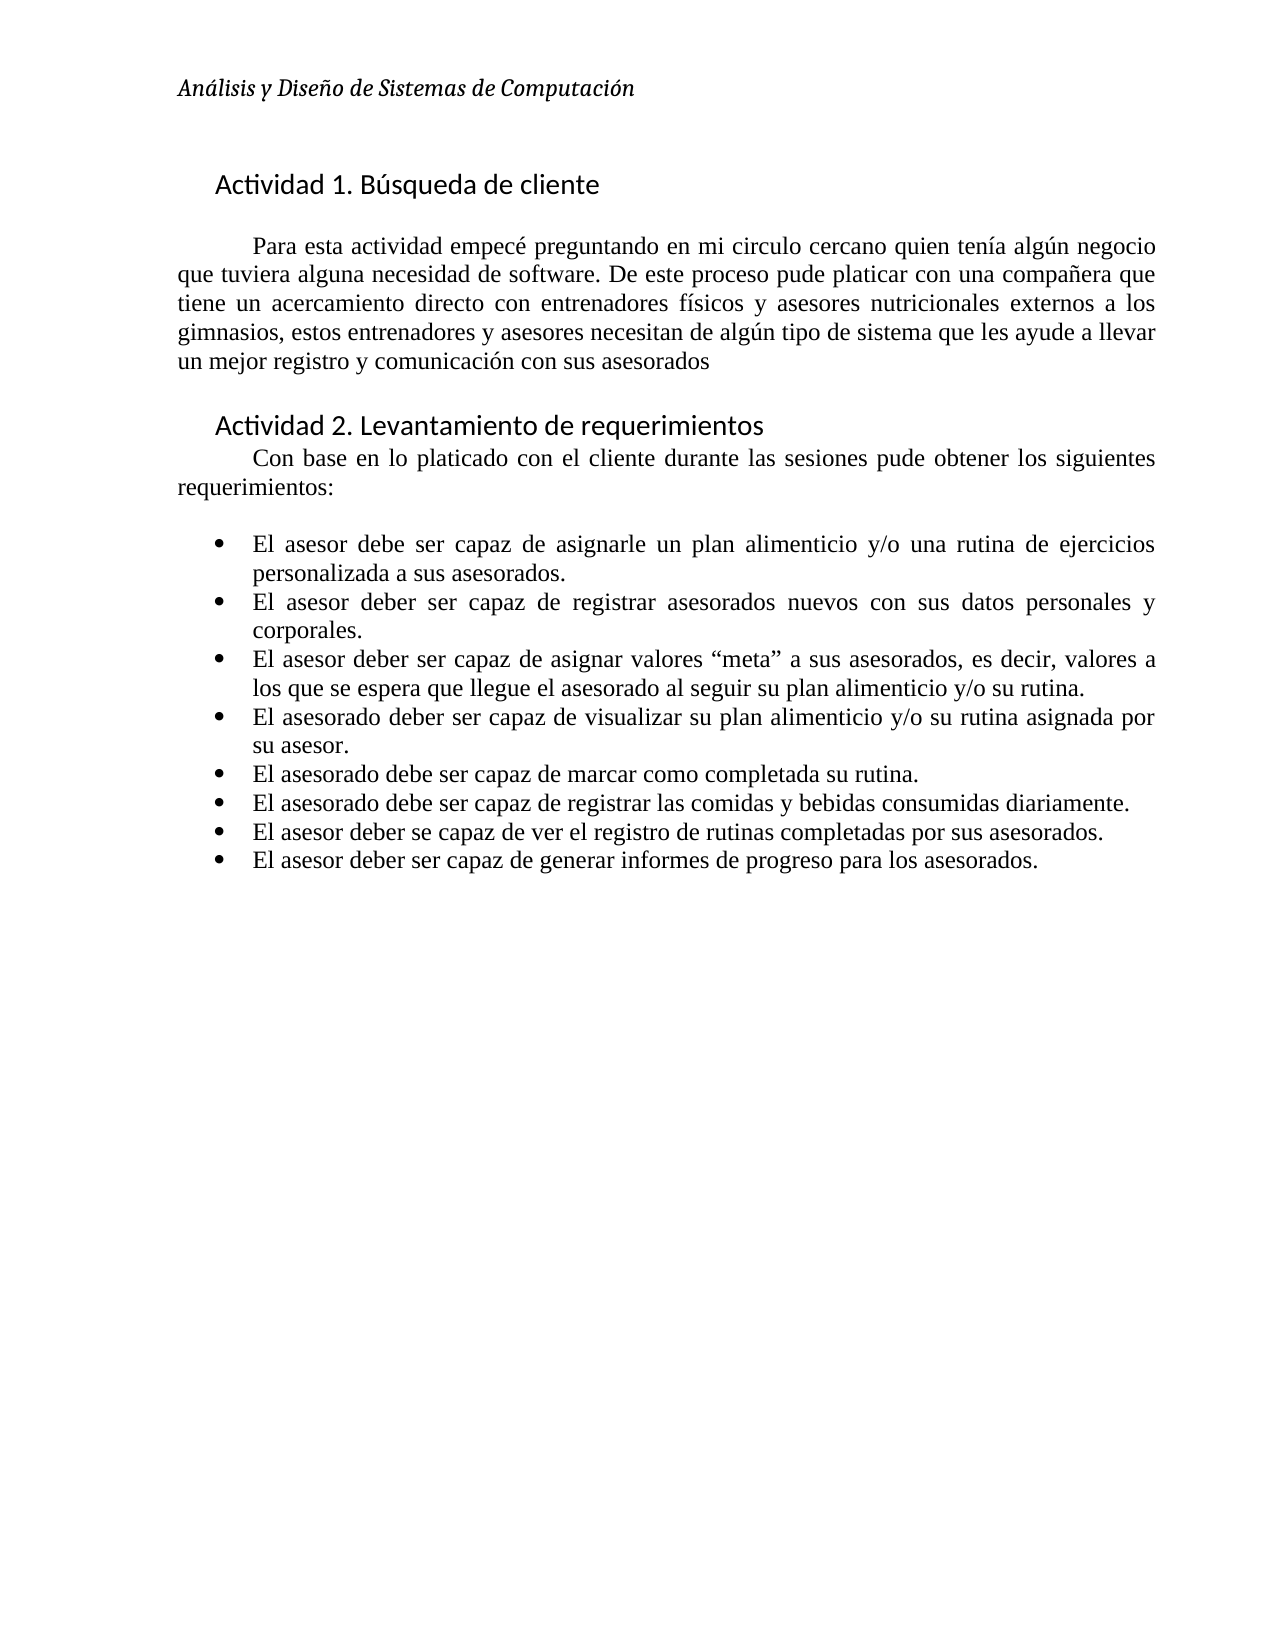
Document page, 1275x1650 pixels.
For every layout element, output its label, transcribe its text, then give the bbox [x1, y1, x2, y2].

list El asesor deber ser capaz de registrar asesorados nuevos con sus datos personales y corporales. [215, 587, 1157, 644]
list El asesor deber ser capaz de asignar valores “meta” a sus asesorados, es decir, valores a los que se espera que llegue el asesorado al seguir su plan alimenticio y/o su rutina. [215, 644, 1157, 702]
list El asesorado deber ser capaz de visualizar su plan alimenticio y/o su rutina asignada por su asesor. [215, 702, 1157, 759]
subtitle Actividad 2. Levantamiento de requerimientos [215, 407, 1157, 443]
list El asesor deber ser capaz de generar informes de progreso para los asesorados. [215, 846, 1157, 874]
list El asesorado debe ser capaz de registrar las comidas y bebidas consumidas diariamente. [215, 788, 1157, 817]
list El asesor deber se capaz de ver el registro de rutinas completadas por sus asesorados. [215, 817, 1157, 846]
subtitle Actividad 1. Búsqueda de cliente [215, 166, 1157, 202]
list El asesor debe ser capaz de asignarle un plan alimenticio y/o una rutina de ejercicios personalizada a sus asesorados. [215, 529, 1157, 587]
text Para esta actividad empecé preguntando en mi circulo cercano quien tenía algún negocio que tuviera alguna necesidad de software. De este proceso pude platicar con una compañera que tiene un acercamiento directo con entrenadores físicos y asesores nutricionales externos a los gimnasios, estos entrenadores y asesores necesitan de algún tipo de sistema que les ayude a llevar un mejor registro y comunicación con sus asesorados [177, 231, 1157, 374]
text Con base en lo platicado con el cliente durante las sesiones pude obtener los siguientes requerimientos: [177, 443, 1157, 501]
list El asesorado debe ser capaz de marcar como completada su rutina. [215, 759, 1157, 788]
